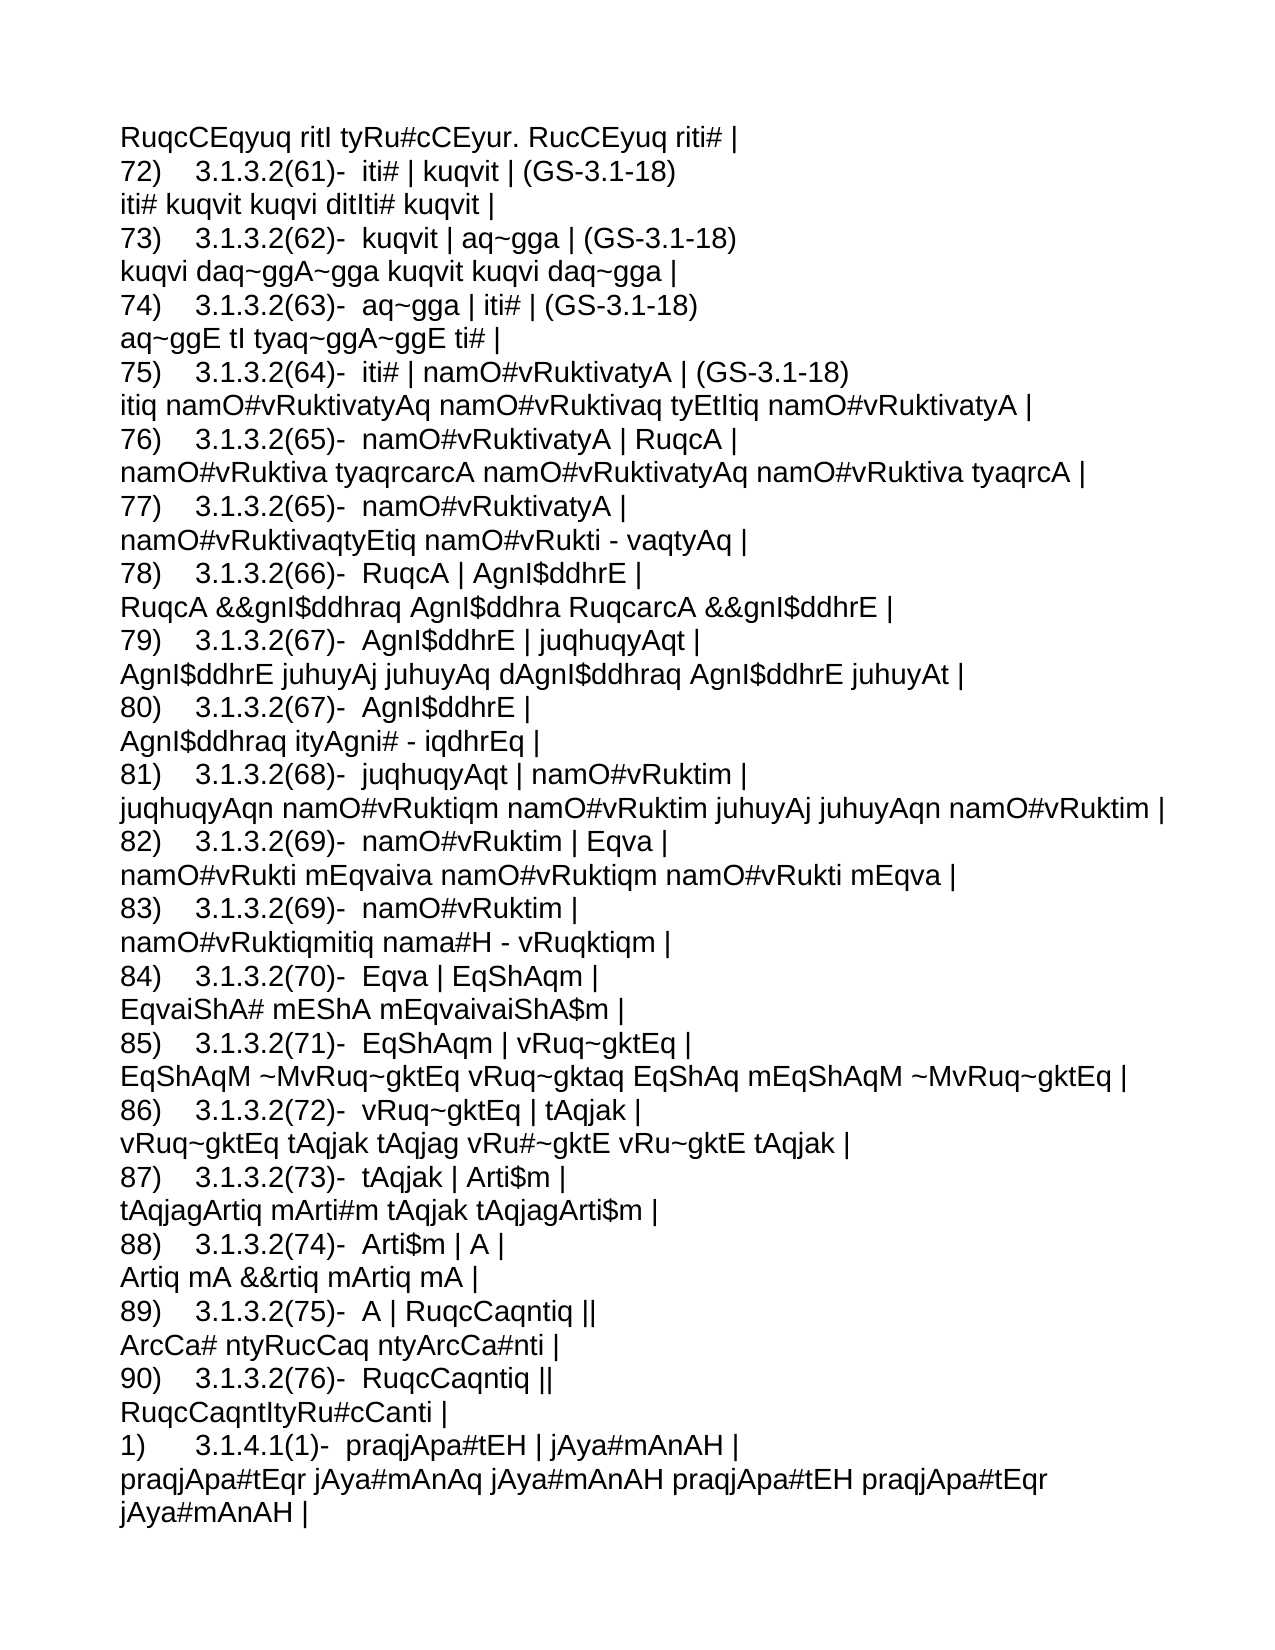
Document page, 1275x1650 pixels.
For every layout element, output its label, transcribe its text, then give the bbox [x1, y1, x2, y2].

text 1) 3.1.4.1(1)- praqjApa#tEH | jAya#mAnAH | [120, 1428, 1200, 1462]
text RuqcCEqyuq ritI tyRu#cCEyur. RucCEyuq riti# | [120, 120, 1200, 153]
text 90) 3.1.3.2(76)- RuqcCaqntiq || [120, 1361, 1200, 1394]
text juqhuqyAqn namO#vRuktiqm namO#vRuktim juhuyAj juhuyAqn namO#vRuktim | [120, 791, 1200, 824]
text 78) 3.1.3.2(66)- RuqcA | AgnI$ddhrE | [120, 556, 1200, 589]
text 73) 3.1.3.2(62)- kuqvit | aq~gga | (GS-3.1-18) [120, 221, 1200, 254]
text namO#vRuktiva tyaqrcarcA namO#vRuktivatyAq namO#vRuktiva tyaqrcA | [120, 455, 1200, 489]
text 83) 3.1.3.2(69)- namO#vRuktim | [120, 891, 1200, 925]
text 74) 3.1.3.2(63)- aq~gga | iti# | (GS-3.1-18) [120, 288, 1200, 321]
text AgnI$ddhraq ityAgni# - iqdhrEq | [120, 724, 1200, 757]
text 80) 3.1.3.2(67)- AgnI$ddhrE | [120, 690, 1200, 724]
text vRuq~gktEq tAqjak tAqjag vRu#~gktE vRu~gktE tAqjak | [120, 1126, 1200, 1160]
text 85) 3.1.3.2(71)- EqShAqm | vRuq~gktEq | [120, 1026, 1200, 1059]
text 82) 3.1.3.2(69)- namO#vRuktim | Eqva | [120, 824, 1200, 858]
text 76) 3.1.3.2(65)- namO#vRuktivatyA | RuqcA | [120, 422, 1200, 455]
text itiq namO#vRuktivatyAq namO#vRuktivaq tyEtItiq namO#vRuktivatyA | [120, 388, 1200, 422]
text iti# kuqvit kuqvi ditIti# kuqvit | [120, 187, 1200, 221]
text namO#vRukti mEqvaiva namO#vRuktiqm namO#vRukti mEqva | [120, 858, 1200, 891]
text EqvaiShA# mEShA mEqvaivaiShA$m | [120, 992, 1200, 1026]
text 88) 3.1.3.2(74)- Arti$m | A | [120, 1227, 1200, 1260]
text namO#vRuktivaqtyEtiq namO#vRukti - vaqtyAq | [120, 522, 1200, 556]
text 89) 3.1.3.2(75)- A | RuqcCaqntiq || [120, 1294, 1200, 1327]
text Artiq mA &&rtiq mArtiq mA | [120, 1260, 1200, 1294]
text 84) 3.1.3.2(70)- Eqva | EqShAqm | [120, 958, 1200, 992]
text AgnI$ddhrE juhuyAj juhuyAq dAgnI$ddhraq AgnI$ddhrE juhuyAt | [120, 657, 1200, 690]
text EqShAqM ~MvRuq~gktEq vRuq~gktaq EqShAq mEqShAqM ~MvRuq~gktEq | [120, 1059, 1200, 1093]
text 87) 3.1.3.2(73)- tAqjak | Arti$m | [120, 1160, 1200, 1193]
text 77) 3.1.3.2(65)- namO#vRuktivatyA | [120, 489, 1200, 522]
text 86) 3.1.3.2(72)- vRuq~gktEq | tAqjak | [120, 1093, 1200, 1126]
text 79) 3.1.3.2(67)- AgnI$ddhrE | juqhuqyAqt | [120, 623, 1200, 657]
text praqjApa#tEqr jAya#mAnAq jAya#mAnAH praqjApa#tEH praqjApa#tEqr jAya#mAnAH | [120, 1462, 1200, 1529]
text namO#vRuktiqmitiq nama#H - vRuqktiqm | [120, 925, 1200, 958]
text aq~ggE tI tyaq~ggA~ggE ti# | [120, 321, 1200, 355]
text 72) 3.1.3.2(61)- iti# | kuqvit | (GS-3.1-18) [120, 153, 1200, 187]
text 81) 3.1.3.2(68)- juqhuqyAqt | namO#vRuktim | [120, 757, 1200, 791]
text kuqvi daq~ggA~gga kuqvit kuqvi daq~gga | [120, 254, 1200, 288]
text ArcCa# ntyRucCaq ntyArcCa#nti | [120, 1327, 1200, 1361]
text tAqjagArtiq mArti#m tAqjak tAqjagArti$m | [120, 1193, 1200, 1227]
text RuqcA &&gnI$ddhraq AgnI$ddhra RuqcarcA &&gnI$ddhrE | [120, 589, 1200, 623]
text 75) 3.1.3.2(64)- iti# | namO#vRuktivatyA | (GS-3.1-18) [120, 355, 1200, 388]
text RuqcCaqntItyRu#cCanti | [120, 1394, 1200, 1428]
